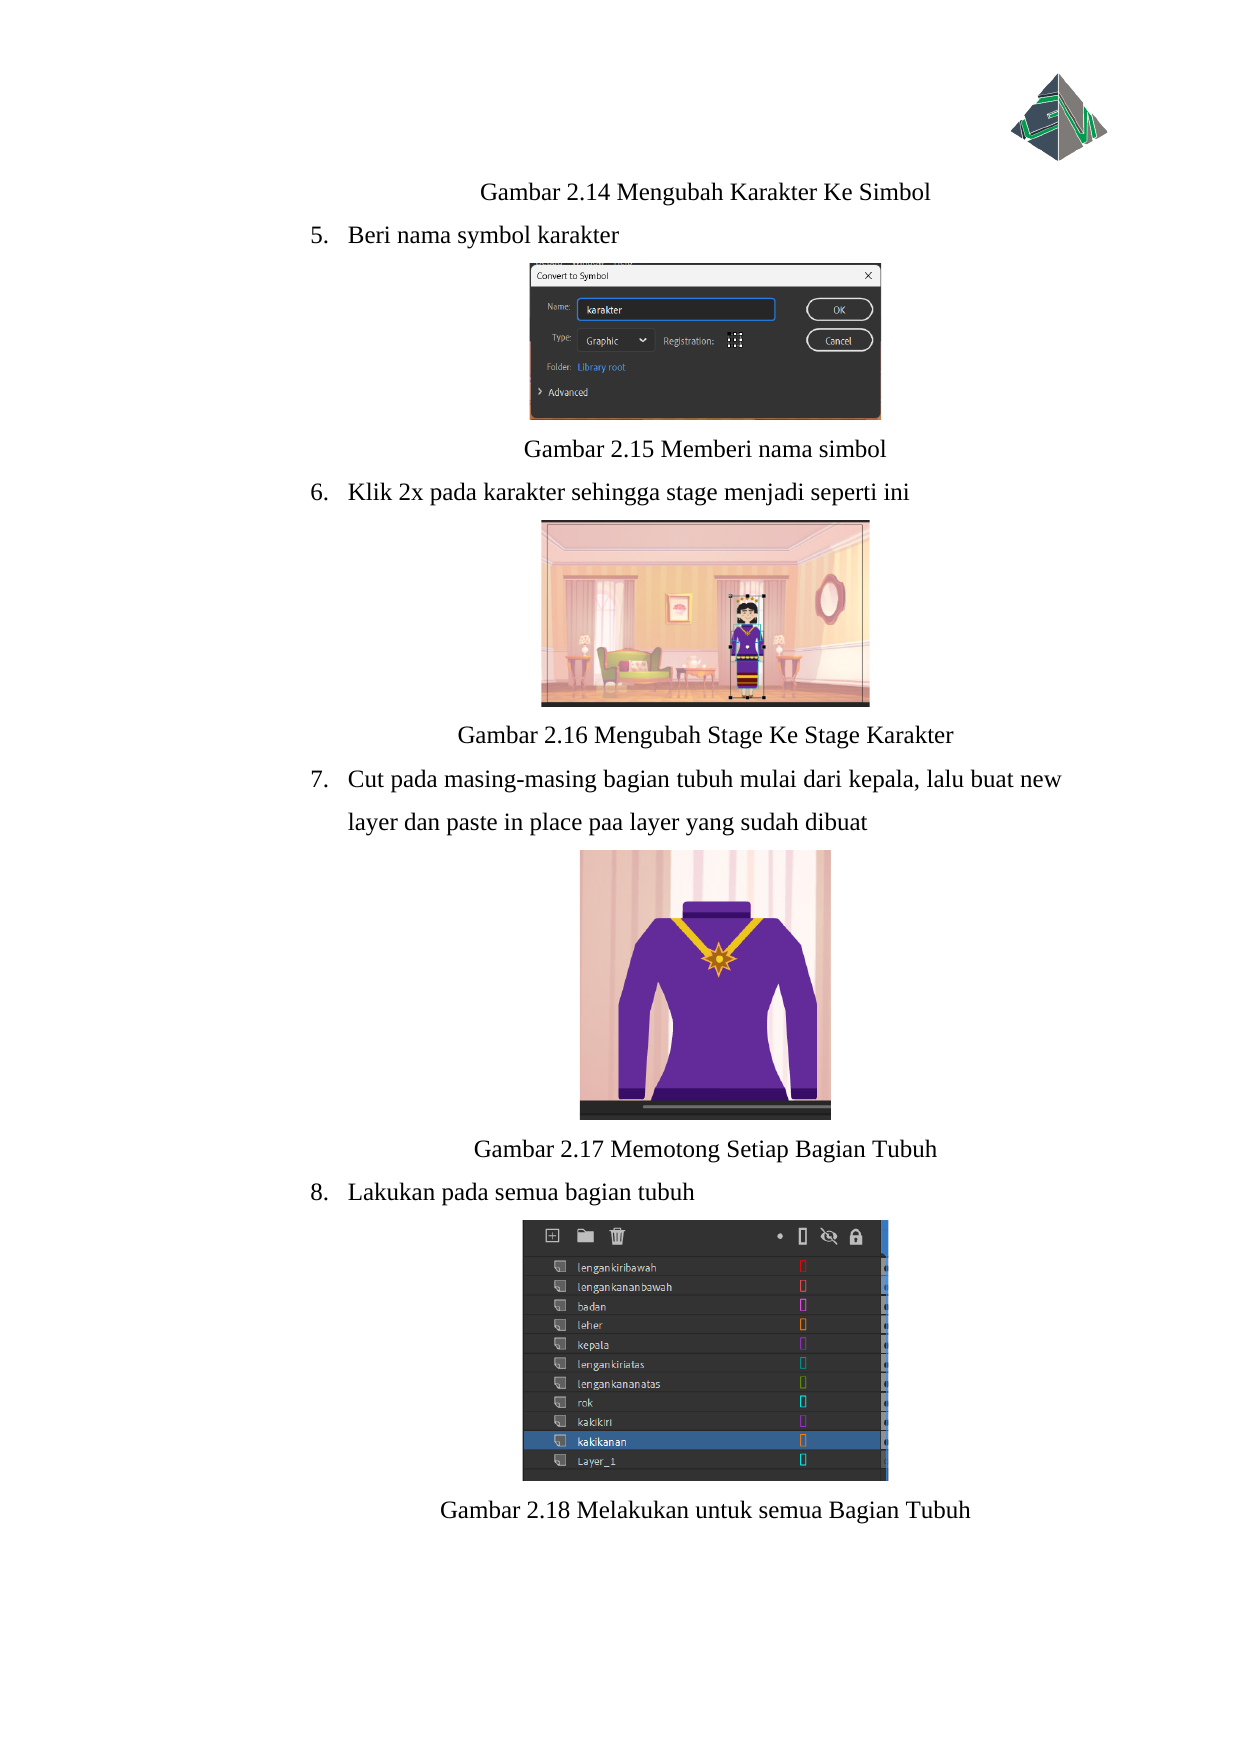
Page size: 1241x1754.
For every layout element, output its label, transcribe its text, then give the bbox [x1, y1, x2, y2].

picture [1010, 73, 1108, 161]
list Gambar 2.17 Memotong Setiap Bagian Tubuh [348, 1134, 1063, 1162]
list Gambar 2.15 Memberi nama simbol [348, 434, 1063, 463]
picture [579, 850, 831, 1120]
list Klik 2x pada karakter sehingga stage menjadi seperti ini [310, 477, 1063, 506]
list Cut pada masing-masing bagian tubuh mulai dari kepala, lalu buat new layer dan paste in place paa layer yang sudah dibuat [310, 764, 1063, 836]
list Beri nama symbol karakter [310, 220, 1063, 249]
picture [529, 263, 882, 420]
list Gambar 2.14 Mengubah Karakter Ke Simbol [348, 177, 1063, 206]
picture [541, 520, 870, 707]
list Lakukan pada semua bagian tubuh [310, 1177, 1063, 1206]
picture [522, 1220, 889, 1481]
list Gambar 2.16 Mengubah Stage Ke Stage Karakter [348, 721, 1063, 749]
list Gambar 2.18 Melakukan untuk semua Bagian Tubuh [348, 1495, 1063, 1524]
